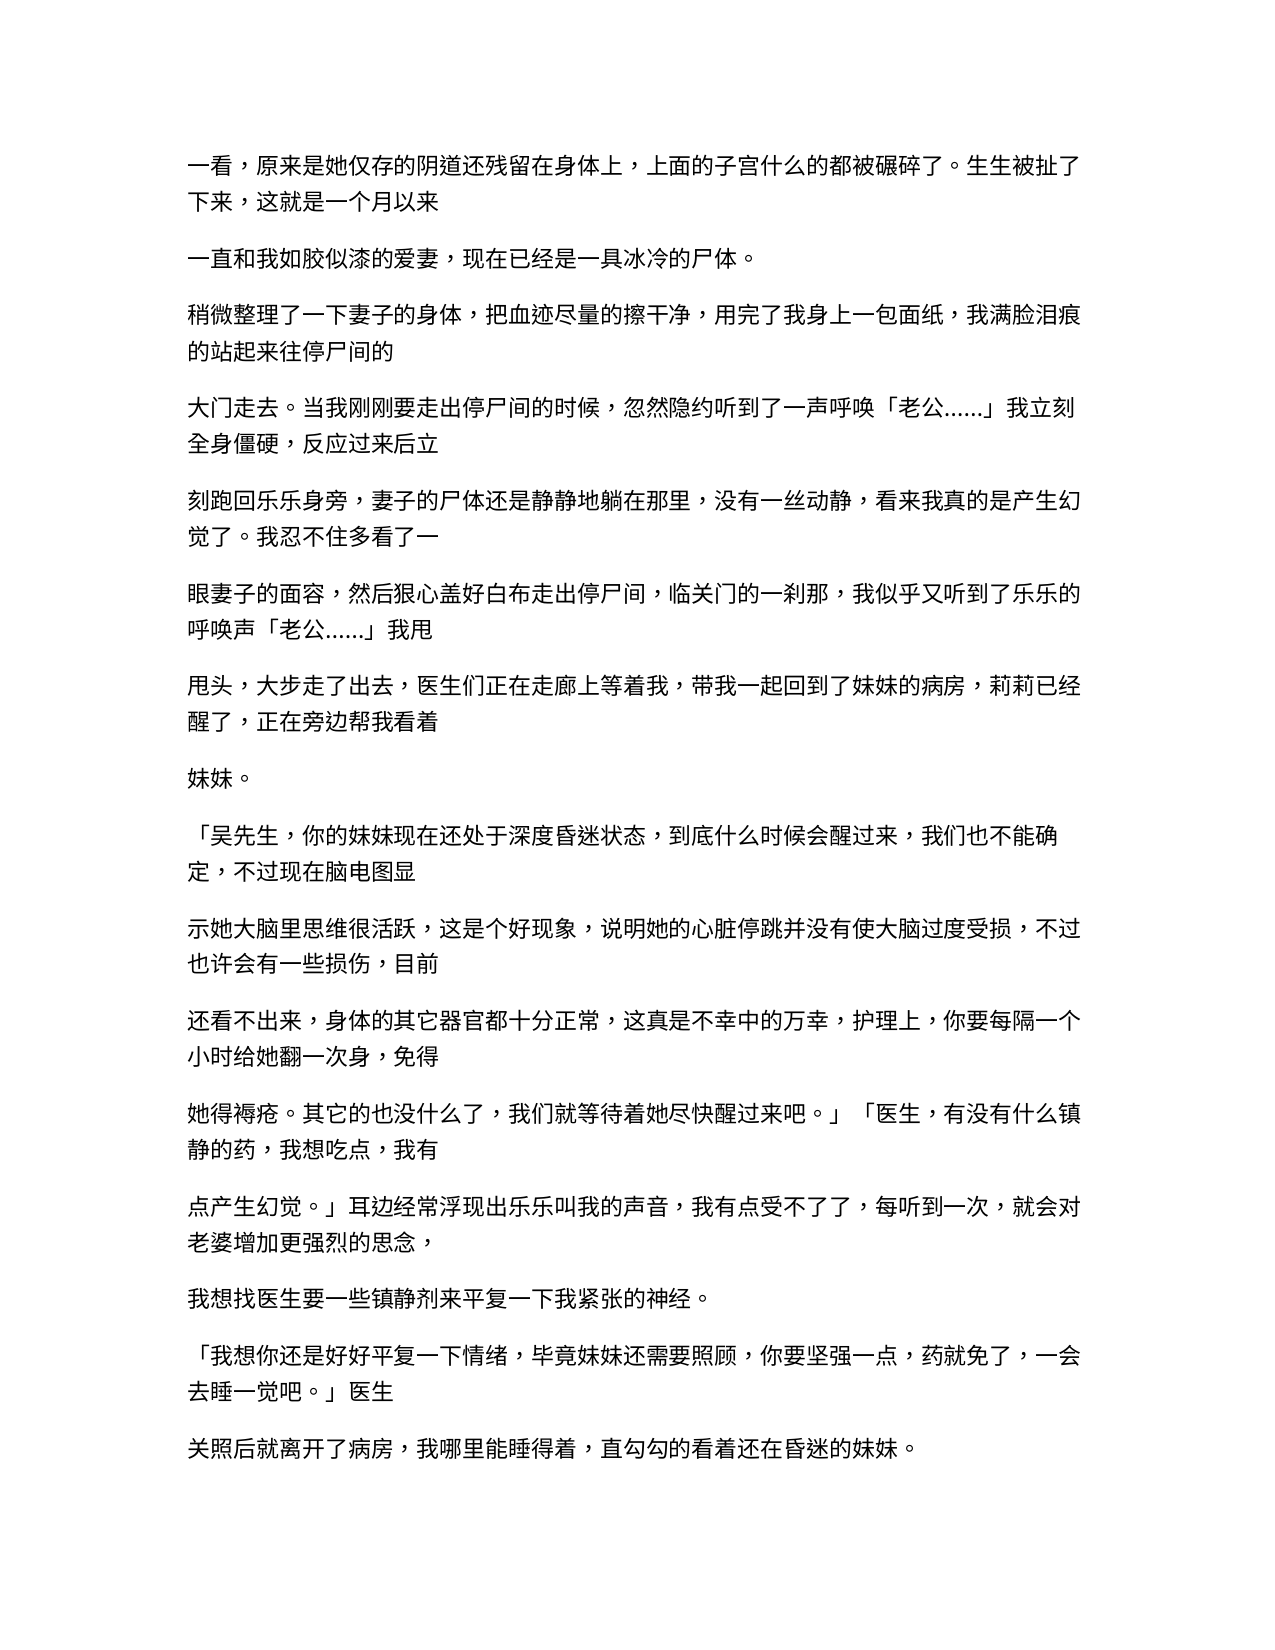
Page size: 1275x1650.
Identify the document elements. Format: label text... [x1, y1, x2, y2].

text 关照后就离开了病房，我哪里能睡得着，直勾勾的看着还在昏迷的妹妹。 [187, 1433, 1087, 1464]
text 她得褥疮。其它的也没什么了，我们就等待着她尽快醒过来吧。」「医生，有没有什么镇静的药，我想吃点，我有 [187, 1098, 1087, 1165]
text 点产生幻觉。」耳边经常浮现出乐乐叫我的声音，我有点受不了了，每听到一次，就会对老婆增加更强烈的思念， [187, 1191, 1087, 1258]
text 一看，原来是她仅存的阴道还残留在身体上，上面的子宫什么的都被碾碎了。生生被扯了下来，这就是一个月以来 [187, 150, 1087, 217]
text 「吴先生，你的妹妹现在还处于深度昏迷状态，到底什么时候会醒过来，我们也不能确定，不过现在脑电图显 [187, 820, 1087, 887]
text 甩头，大步走了出去，医生们正在走廊上等着我，带我一起回到了妹妹的病房，莉莉已经醒了，正在旁边帮我看着 [187, 670, 1087, 737]
text 「我想你还是好好平复一下情绪，毕竟妹妹还需要照顾，你要坚强一点，药就免了，一会去睡一觉吧。」医生 [187, 1340, 1087, 1407]
text 我想找医生要一些镇静剂来平复一下我紧张的神经。 [187, 1283, 1087, 1314]
text 示她大脑里思维很活跃，这是个好现象，说明她的心脏停跳并没有使大脑过度受损，不过也许会有一些损伤，目前 [187, 912, 1087, 980]
text 还看不出来，身体的其它器官都十分正常，这真是不幸中的万幸，护理上，你要每隔一个小时给她翻一次身，免得 [187, 1005, 1087, 1072]
text 大门走去。当我刚刚要走出停尸间的时候，忽然隐约听到了一声呼唤「老公……」我立刻全身僵硬，反应过来后立 [187, 392, 1087, 459]
text 妹妹。 [187, 763, 1087, 794]
text 稍微整理了一下妻子的身体，把血迹尽量的擦干净，用完了我身上一包面纸，我满脸泪痕的站起来往停尸间的 [187, 299, 1087, 367]
text 刻跑回乐乐身旁，妻子的尸体还是静静地躺在那里，没有一丝动静，看来我真的是产生幻觉了。我忍不住多看了一 [187, 485, 1087, 552]
text 一直和我如胶似漆的爱妻，现在已经是一具冰冷的尸体。 [187, 243, 1087, 274]
text 眼妻子的面容，然后狠心盖好白布走出停尸间，临关门的一刹那，我似乎又听到了乐乐的呼唤声「老公……」我甩 [187, 578, 1087, 645]
